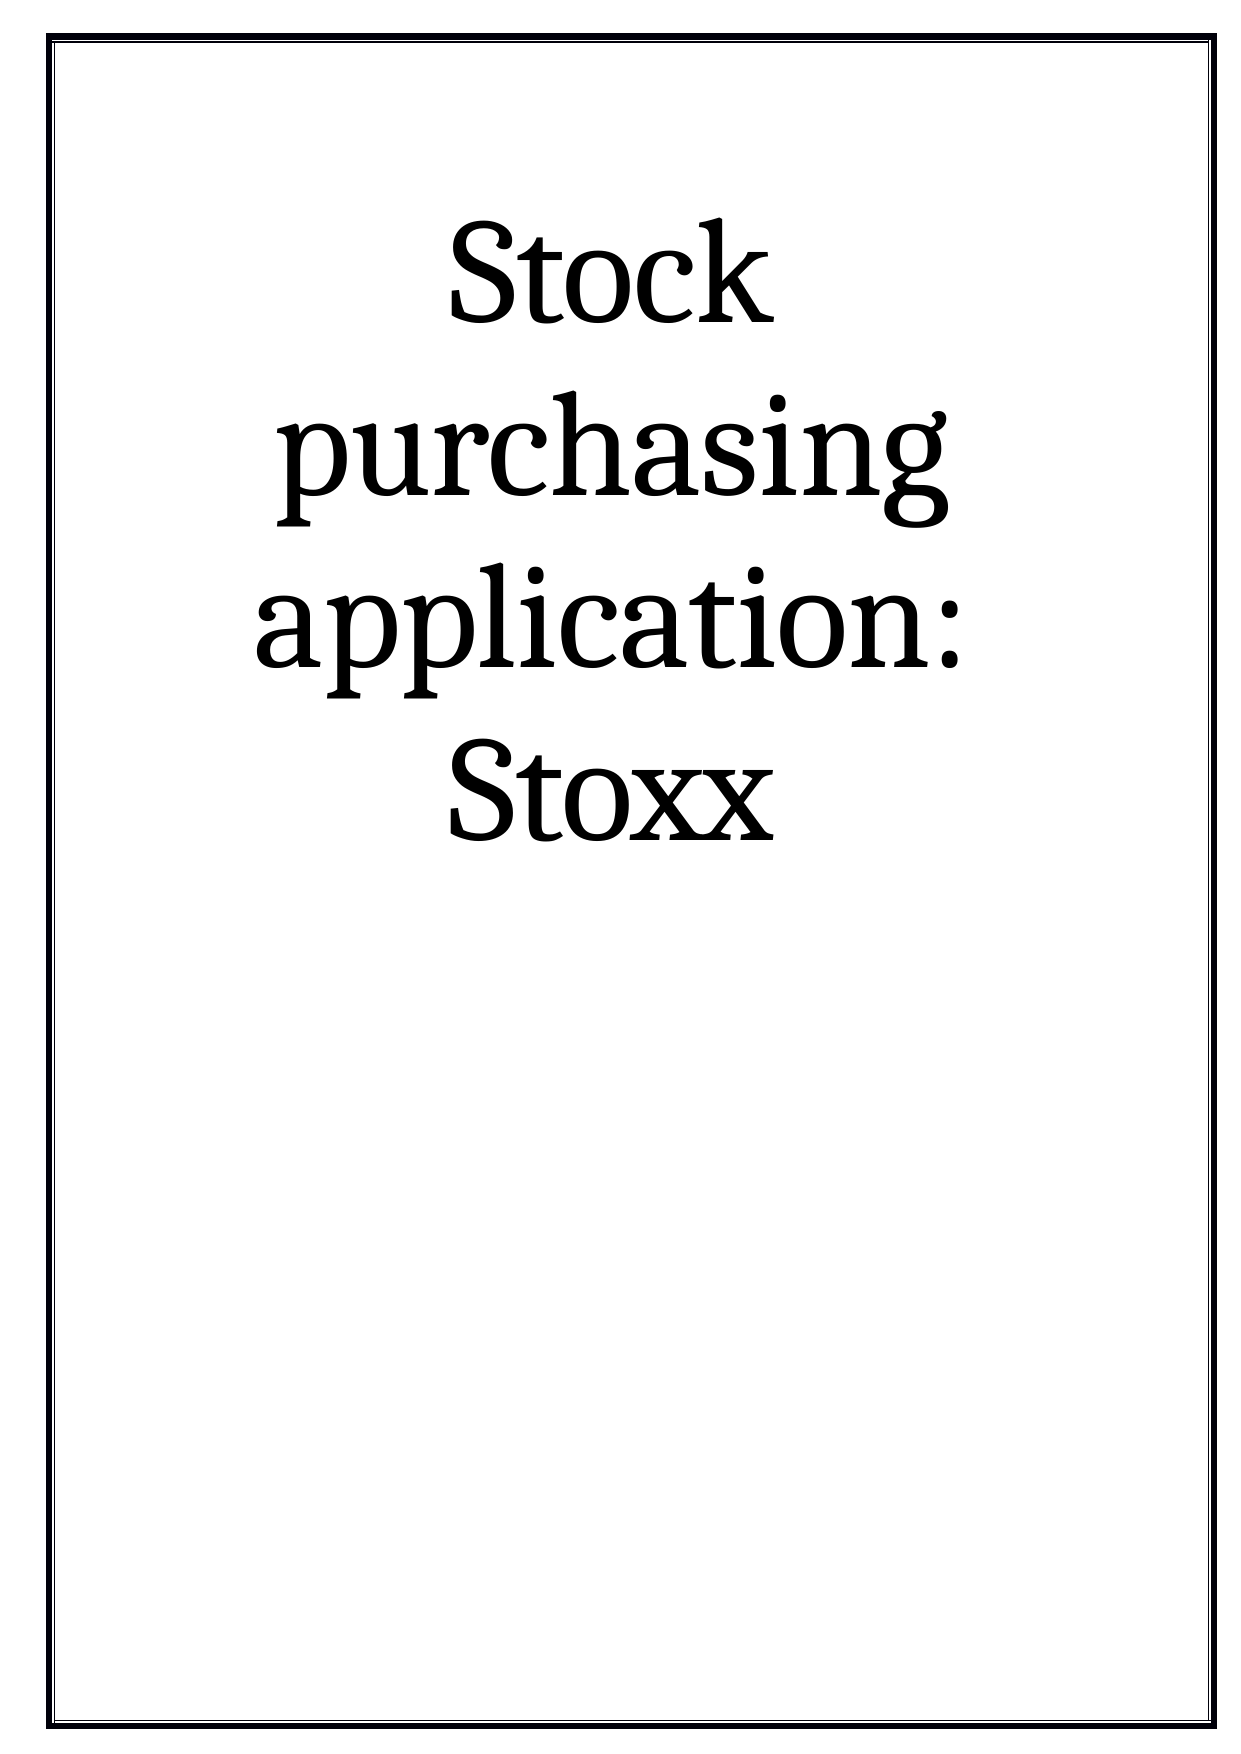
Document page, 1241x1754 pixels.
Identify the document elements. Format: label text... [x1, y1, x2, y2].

title Stock purchasing application: Stoxx [160, 188, 1063, 878]
